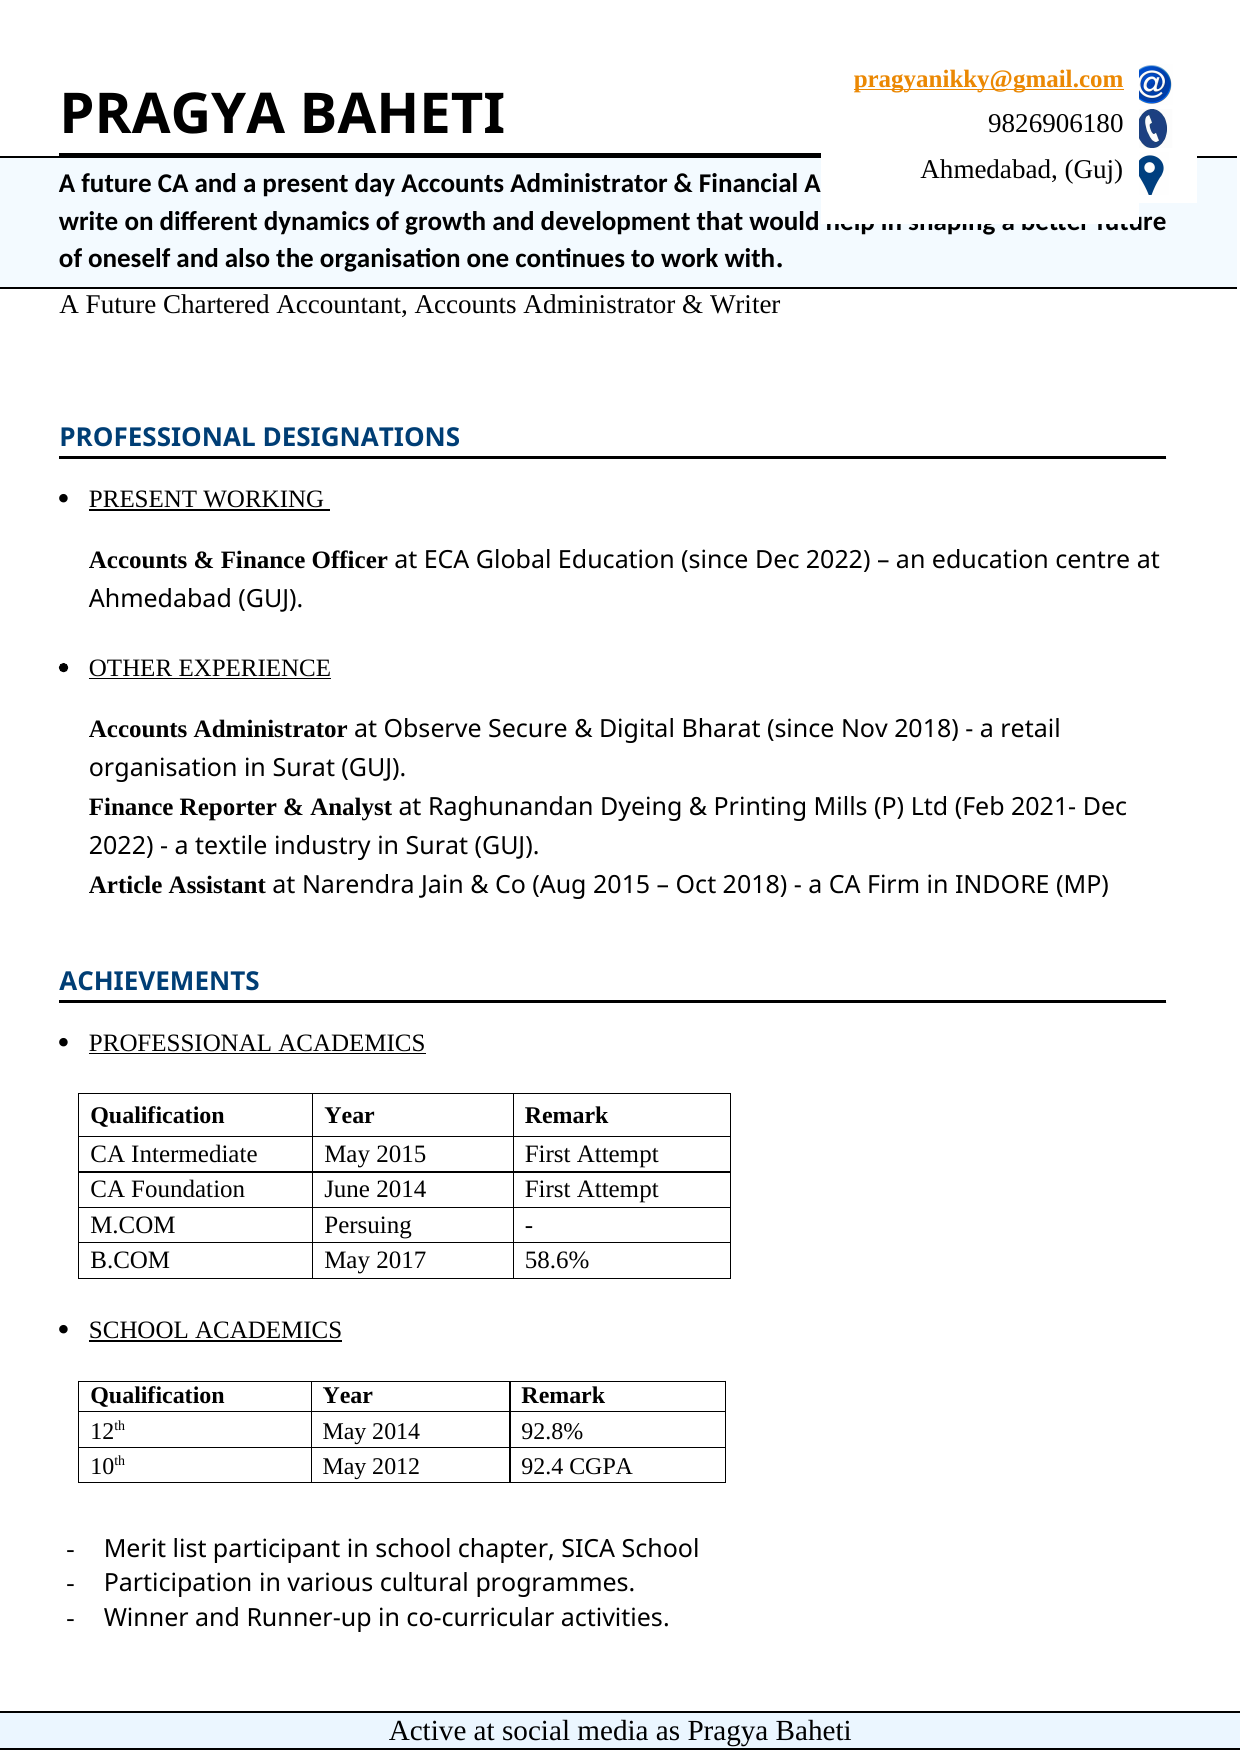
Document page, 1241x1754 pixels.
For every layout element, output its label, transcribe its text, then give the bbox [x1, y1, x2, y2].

table_cell 92.8% [511, 1412, 725, 1447]
table_cell First Attempt [514, 1137, 730, 1171]
table_header A future CA and a present day Accounts Administrator & Financial Analyst who wish to explore and write on different dynamics of growth and development that would help in shaping a better future of oneself and also the organisation one continues to work with. [0, 158, 1237, 287]
table_cell 12th [79, 1412, 311, 1447]
list Merit list participant in school chapter, SICA School [66, 1531, 1166, 1565]
picture [1139, 64, 1173, 105]
text Accounts Administrator at Observe Secure & Digital Bharat (since Nov 2018) - a retail organisation in Surat (GUJ). [89, 711, 1166, 784]
table_cell May 2017 [313, 1243, 513, 1278]
list PRESENT WORKING [59, 484, 1166, 513]
table_header Year [313, 1094, 513, 1136]
table_cell Persuing [313, 1208, 513, 1242]
list Winner and Runner-up in co-curricular activities. [66, 1599, 1166, 1633]
text PRAGYA BAHETI [59, 74, 821, 153]
table_cell First Attempt [514, 1173, 730, 1207]
text ACHIEVEMENTS [59, 962, 1166, 1000]
table_header Qualification [79, 1382, 311, 1411]
text A Future Chartered Accountant, Accounts Administrator & Writer [59, 289, 1166, 320]
list Article Assistant at Narendra Jain & Co (Aug 2015 – Oct 2018) - a CA Firm in INDORE (MP) [89, 867, 1166, 901]
text PROFESSIONAL DESIGNATIONS [59, 418, 1166, 456]
list PROFESSIONAL ACADEMICS [59, 1028, 974, 1057]
table_cell CA Intermediate [79, 1137, 312, 1171]
table_cell B.COM [79, 1243, 312, 1278]
table_header Qualification [79, 1094, 312, 1136]
table_header Remark [511, 1382, 725, 1411]
table_cell May 2014 [312, 1412, 509, 1447]
table_header Year [312, 1382, 509, 1411]
text Finance Reporter & Analyst at Raghunandan Dyeing & Printing Mills (P) Ltd (Feb 2021- Dec 2022) - a textile industry in Surat (GUJ). [89, 789, 1166, 862]
table_header Remark [514, 1094, 730, 1136]
list Participation in various cultural programmes. [66, 1565, 1166, 1599]
picture [1139, 152, 1169, 195]
table_cell 10th [79, 1448, 311, 1482]
table_cell May 2015 [313, 1137, 513, 1171]
table_cell 92.4 CGPA [511, 1448, 725, 1482]
list Accounts & Finance Officer at ECA Global Education (since Dec 2022) – an education centre at Ahmedabad (GUJ). [89, 542, 1166, 615]
picture [1139, 109, 1173, 148]
list SCHOOL ACADEMICS [59, 1315, 1166, 1344]
list OTHER EXPERIENCE [59, 653, 1166, 682]
table_cell - [514, 1208, 730, 1242]
table_cell CA Foundation [79, 1173, 312, 1207]
table_cell M.COM [79, 1208, 312, 1242]
table_cell May 2012 [312, 1448, 509, 1482]
table_cell June 2014 [313, 1173, 513, 1207]
table_cell 58.6% [514, 1243, 730, 1278]
